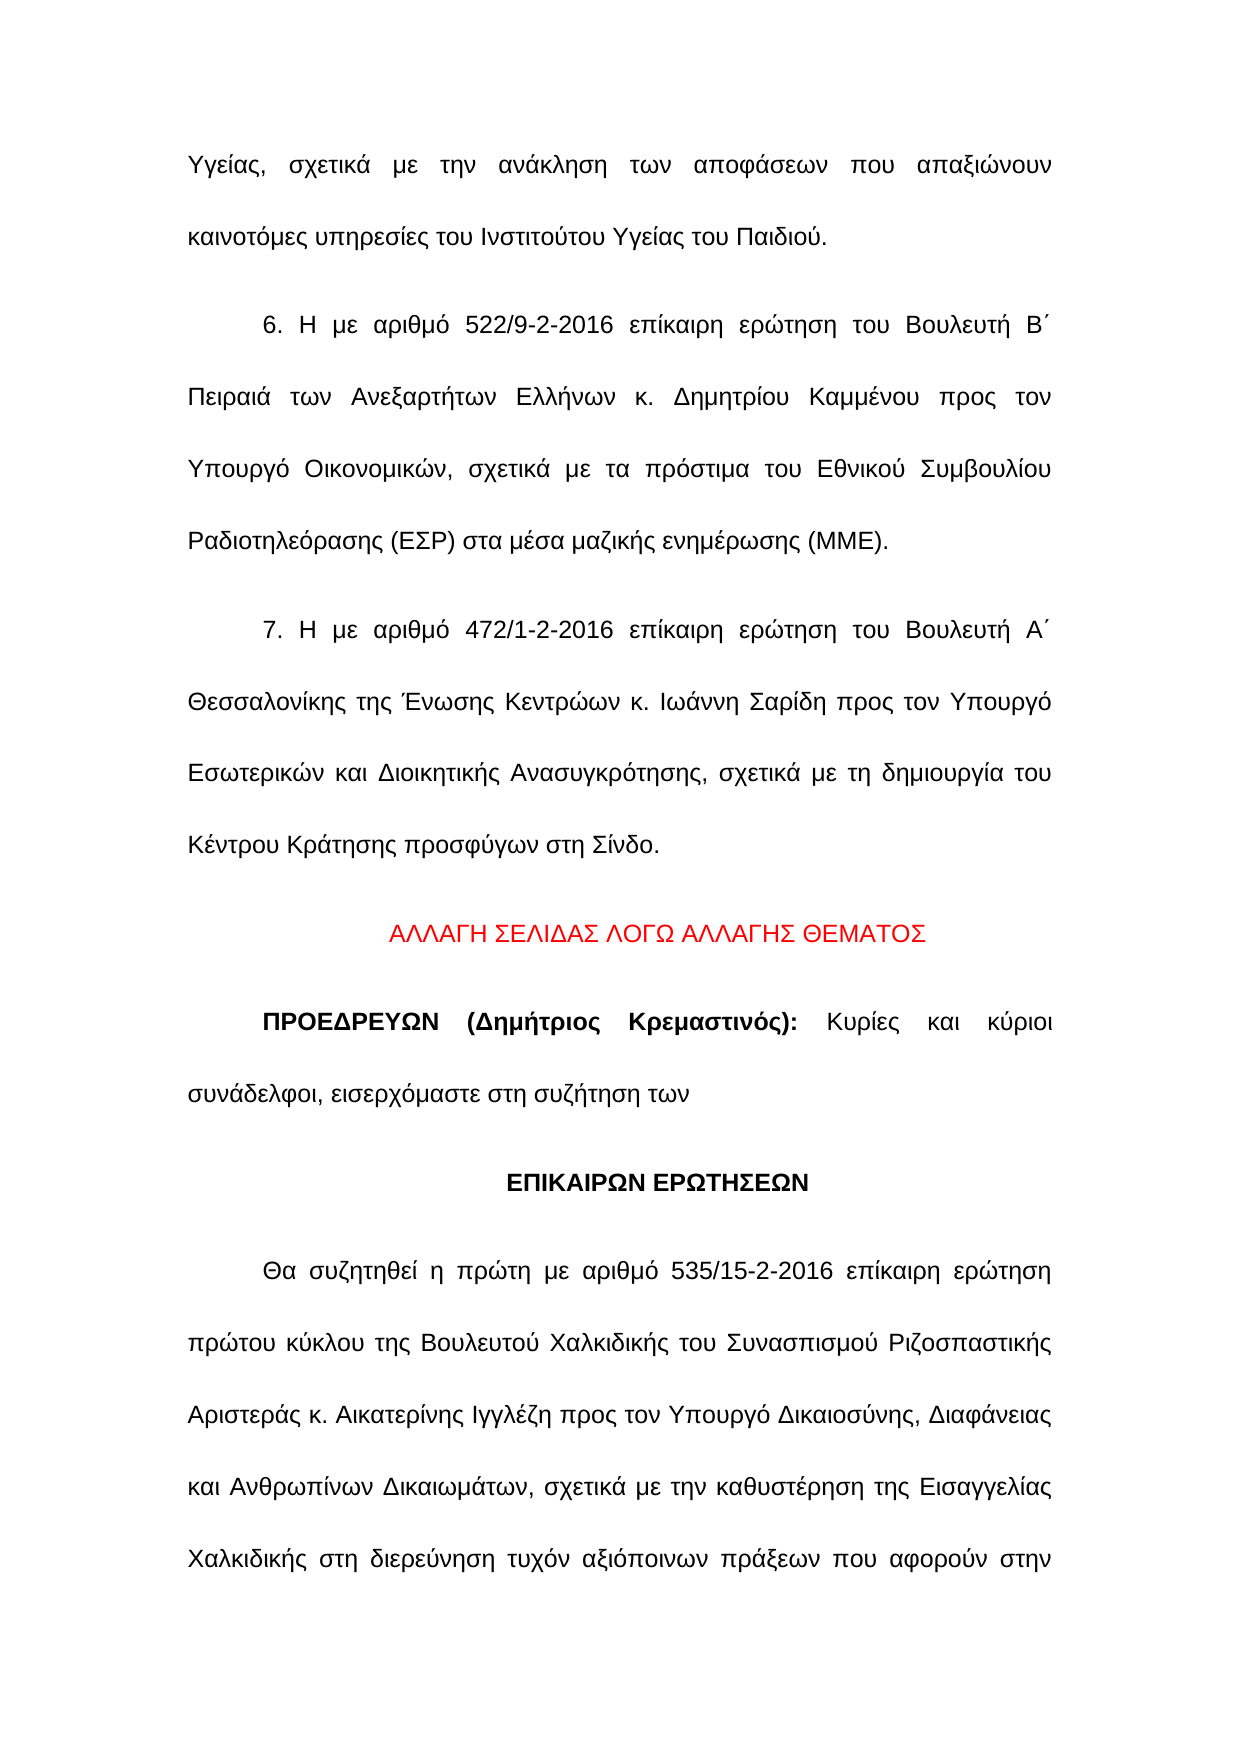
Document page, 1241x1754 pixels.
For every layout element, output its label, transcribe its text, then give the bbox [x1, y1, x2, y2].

text ΠΡΟΕΔΡΕΥΩΝ (Δημήτριος Κρεμαστινός): Κυρίες και κύριοι συνάδελφοι, εισερχόμαστε στη συζήτηση των [187, 1007, 1053, 1108]
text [187, 150, 1053, 251]
text 6. Η με αριθμό 522/9-2-2016 επίκαιρη ερώτηση του Βουλευτή Β΄ Πειραιά των Ανεξαρτήτων Ελλήνων κ. Δημητρίου Καμμένου προς τον Υπουργό Οικονομικών, σχετικά με τα πρόστιμα του Εθνικού Συμβουλίου Ραδιοτηλεόρασης (ΕΣΡ) στα μέσα μαζικής ενημέρωσης (ΜΜΕ). [187, 310, 1053, 555]
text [187, 1256, 1053, 1572]
text 7. Η με αριθμό 472/1-2-2016 επίκαιρη ερώτηση του Βουλευτή Α΄ Θεσσαλονίκης της Ένωσης Κεντρώων κ. Ιωάννη Σαρίδη προς τον Υπουργό Εσωτερικών και Διοικητικής Ανασυγκρότησης, σχετικά με τη δημιουργία του Κέντρου Κράτησης προσφύγων στη Σίνδο. [187, 614, 1053, 859]
text ΑΛΛΑΓΗ ΣΕΛΙΔΑΣ ΛΟΓΩ ΑΛΛΑΓΗΣ ΘΕΜΑΤΟΣ [187, 919, 1053, 947]
text ΕΠΙΚΑΙΡΩΝ ΕΡΩΤΗΣΕΩΝ [187, 1168, 1053, 1196]
